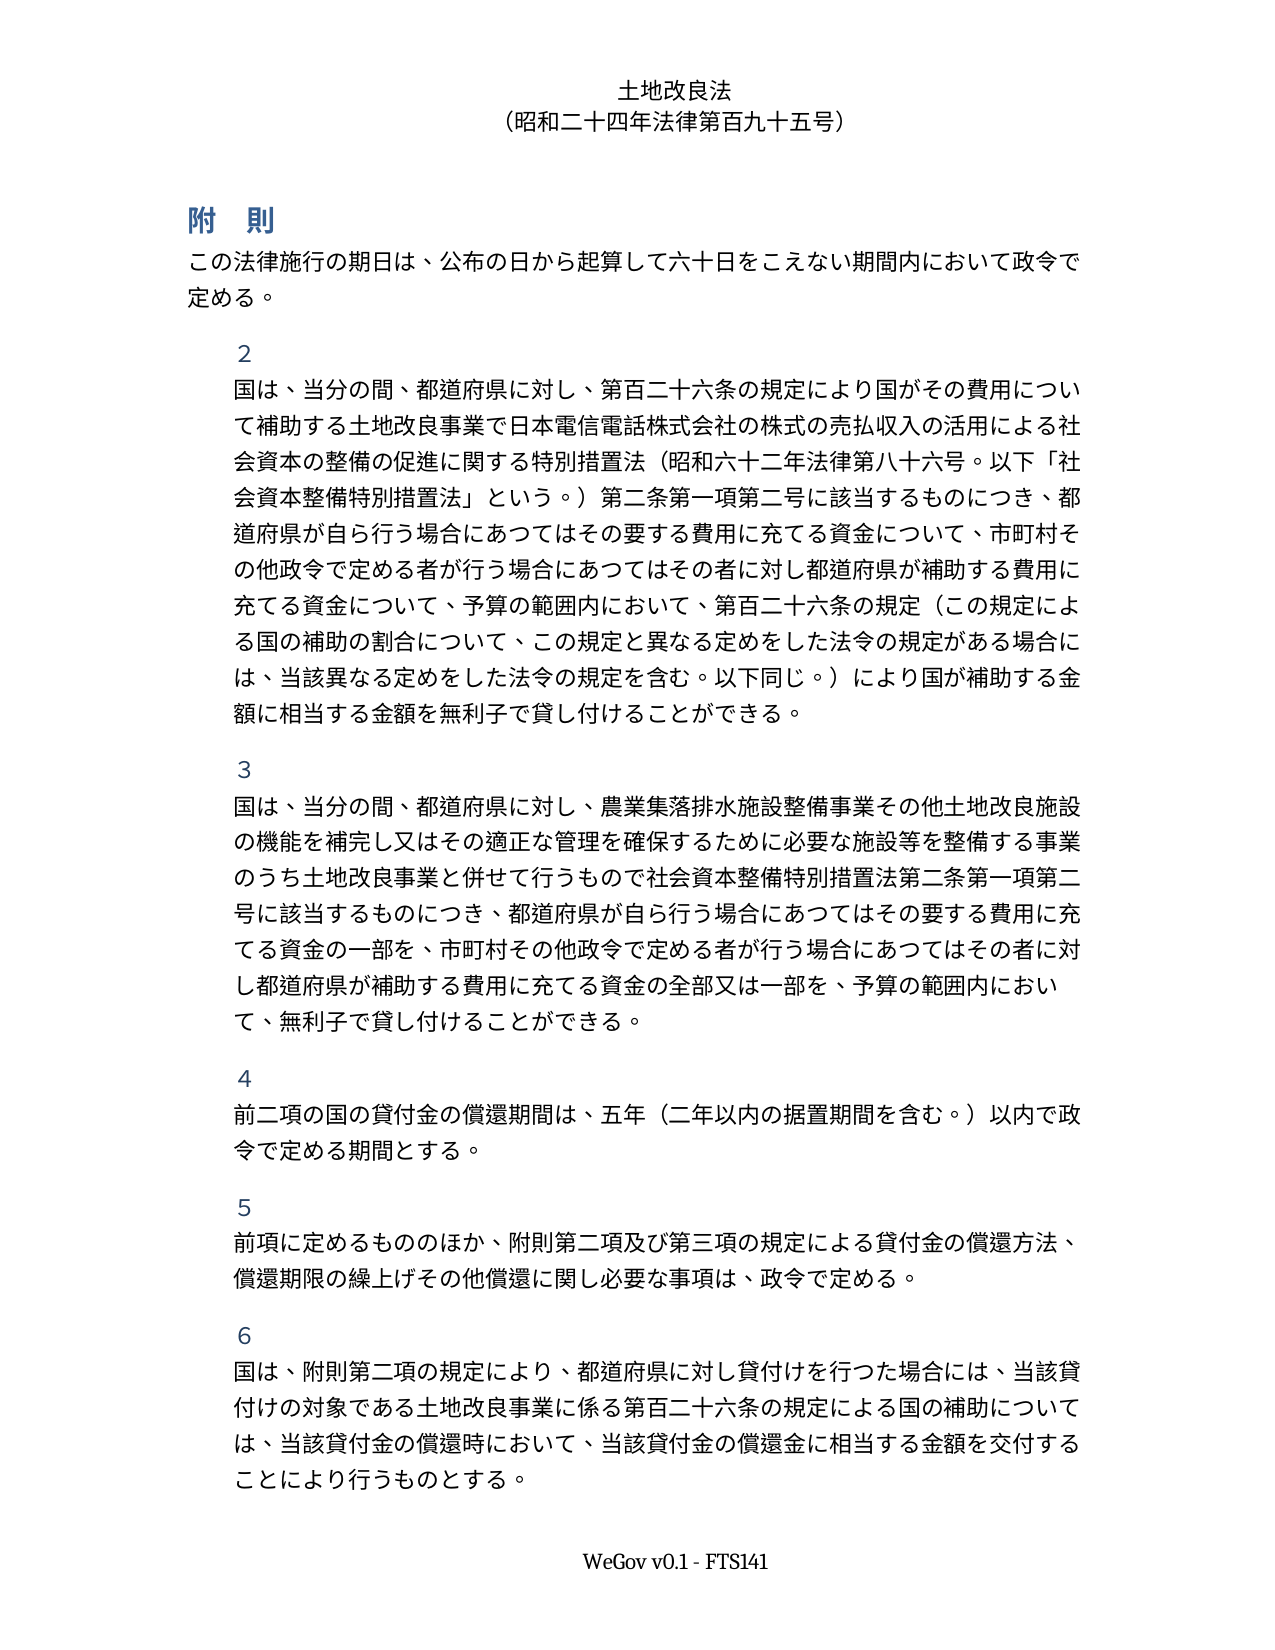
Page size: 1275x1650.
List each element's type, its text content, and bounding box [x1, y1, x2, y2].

subtitle ５ [233, 1191, 1087, 1223]
text 国は、当分の間、都道府県に対し、農業集落排水施設整備事業その他土地改良施設の機能を補完し又はその適正な管理を確保するために必要な施設等を整備する事業のうち土地改良事業と併せて行うもので社会資本整備特別措置法第二条第一項第二号に該当するものにつき、都道府県が自ら行う場合にあつてはその要する費用に充てる資金の一部を、市町村その他政令で定める者が行う場合にあつてはその者に対し都道府県が補助する費用に充てる資金の全部又は一部を、予算の範囲内において、無利子で貸し付けることができる。 [233, 790, 1087, 1037]
subtitle 附 則 [187, 200, 1087, 240]
text 前項に定めるもののほか、附則第二項及び第三項の規定による貸付金の償還方法、償還期限の繰上げその他償還に関し必要な事項は、政令で定める。 [233, 1227, 1087, 1294]
text 国は、附則第二項の規定により、都道府県に対し貸付けを行つた場合には、当該貸付けの対象である土地改良事業に係る第百二十六条の規定による国の補助については、当該貸付金の償還時において、当該貸付金の償還金に相当する金額を交付することにより行うものとする。 [233, 1356, 1087, 1495]
subtitle ４ [233, 1063, 1087, 1094]
text 国は、当分の間、都道府県に対し、第百二十六条の規定により国がその費用について補助する土地改良事業で日本電信電話株式会社の株式の売払収入の活用による社会資本の整備の促進に関する特別措置法（昭和六十二年法律第八十六号。以下「社会資本整備特別措置法」という。）第二条第一項第二号に該当するものにつき、都道府県が自ら行う場合にあつてはその要する費用に充てる資金について、市町村その他政令で定める者が行う場合にあつてはその者に対し都道府県が補助する費用に充てる資金について、予算の範囲内において、第百二十六条の規定（この規定による国の補助の割合について、この規定と異なる定めをした法令の規定がある場合には、当該異なる定めをした法令の規定を含む。以下同じ。）により国が補助する金額に相当する金額を無利子で貸し付けることができる。 [233, 374, 1087, 729]
subtitle ２ [233, 338, 1087, 369]
text 前二項の国の貸付金の償還期間は、五年（二年以内の据置期間を含む。）以内で政令で定める期間とする。 [233, 1099, 1087, 1166]
subtitle ６ [233, 1320, 1087, 1351]
subtitle ３ [233, 754, 1087, 786]
text この法律施行の期日は、公布の日から起算して六十日をこえない期間内において政令で定める。 [187, 246, 1087, 313]
